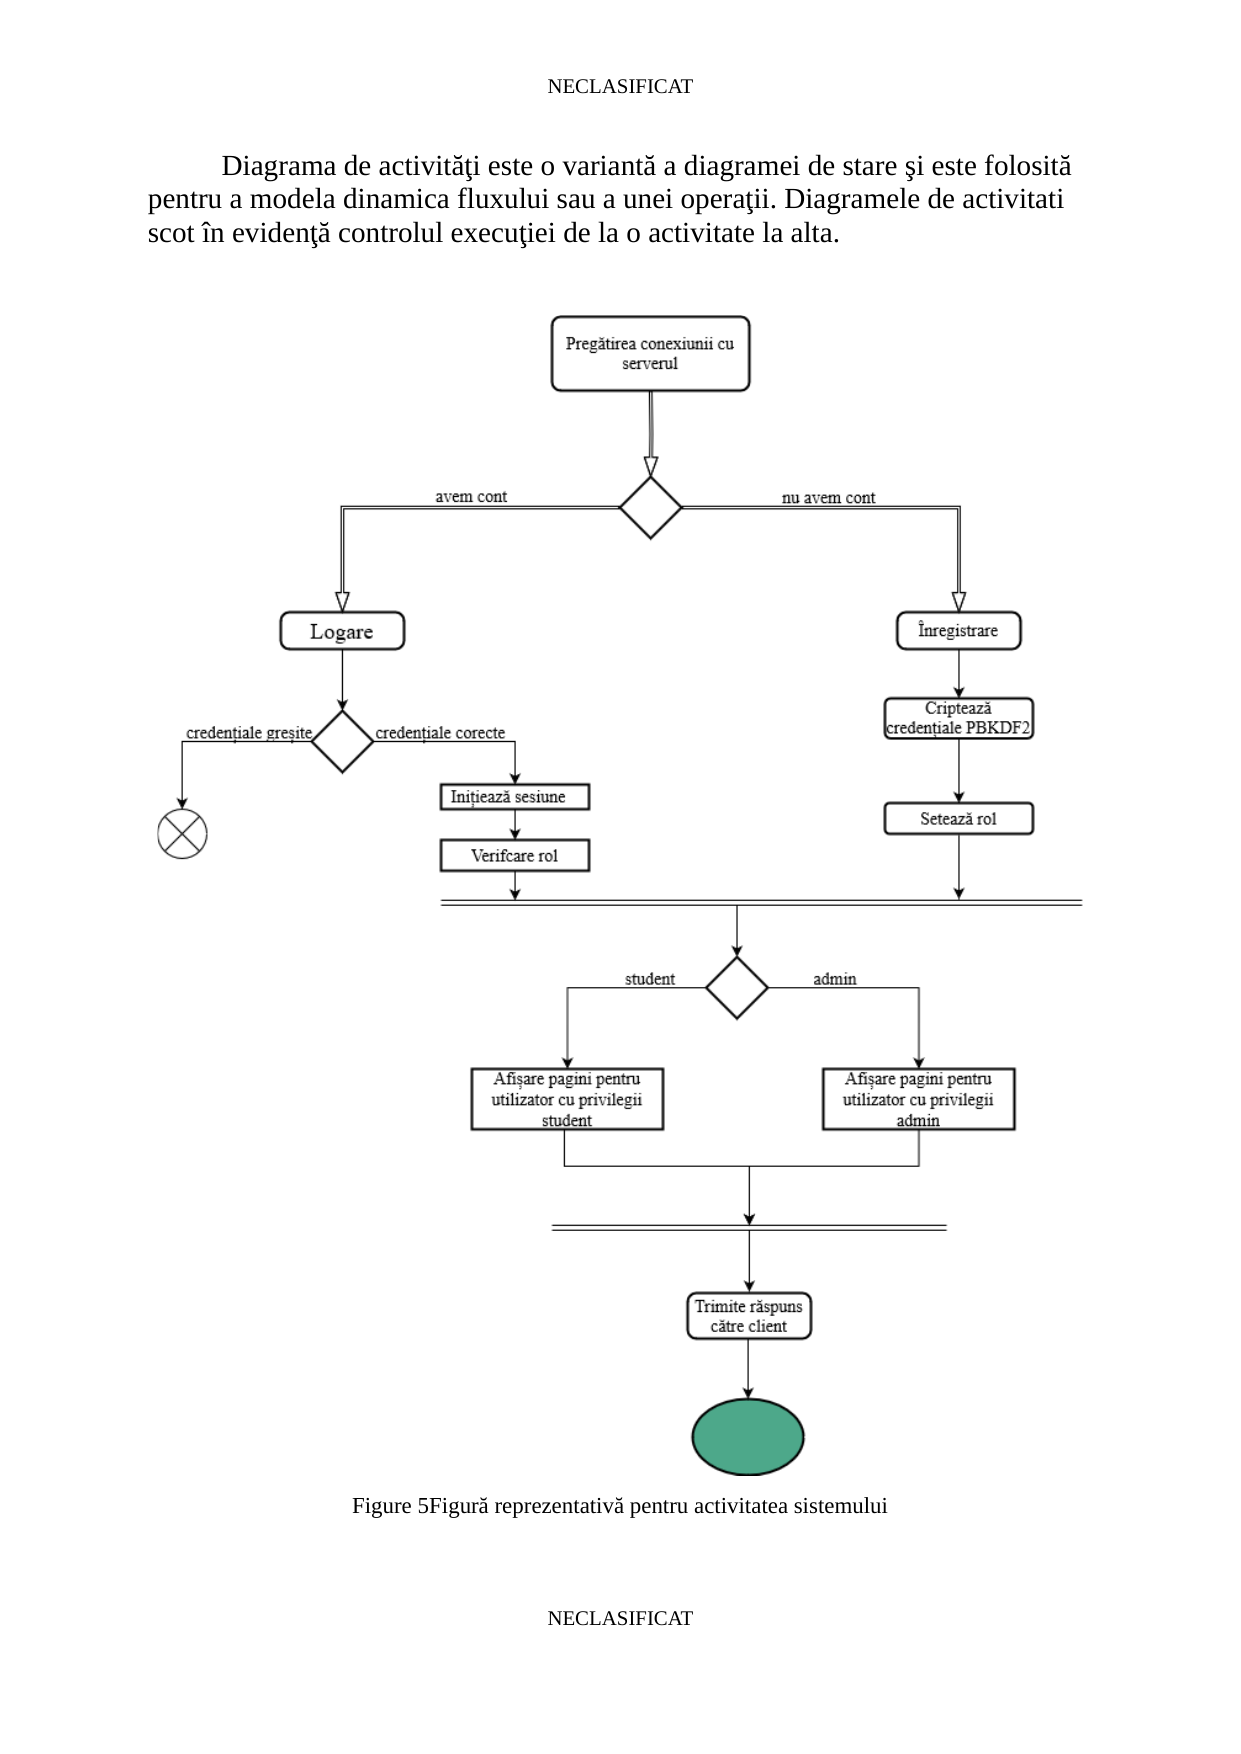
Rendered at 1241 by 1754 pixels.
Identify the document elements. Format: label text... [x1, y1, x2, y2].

text Figure 5Figură reprezentativă pentru activitatea sistemului [148, 1492, 1092, 1518]
text Diagrama de activităţi este o variantă a diagramei de stare şi este folosită pentru a modela dinamica fluxului sau a unei operaţii. Diagramele de activitati scot în evidenţă controlul execuţiei de la o activitate la alta. [148, 148, 1092, 248]
picture [157, 315, 1083, 1476]
